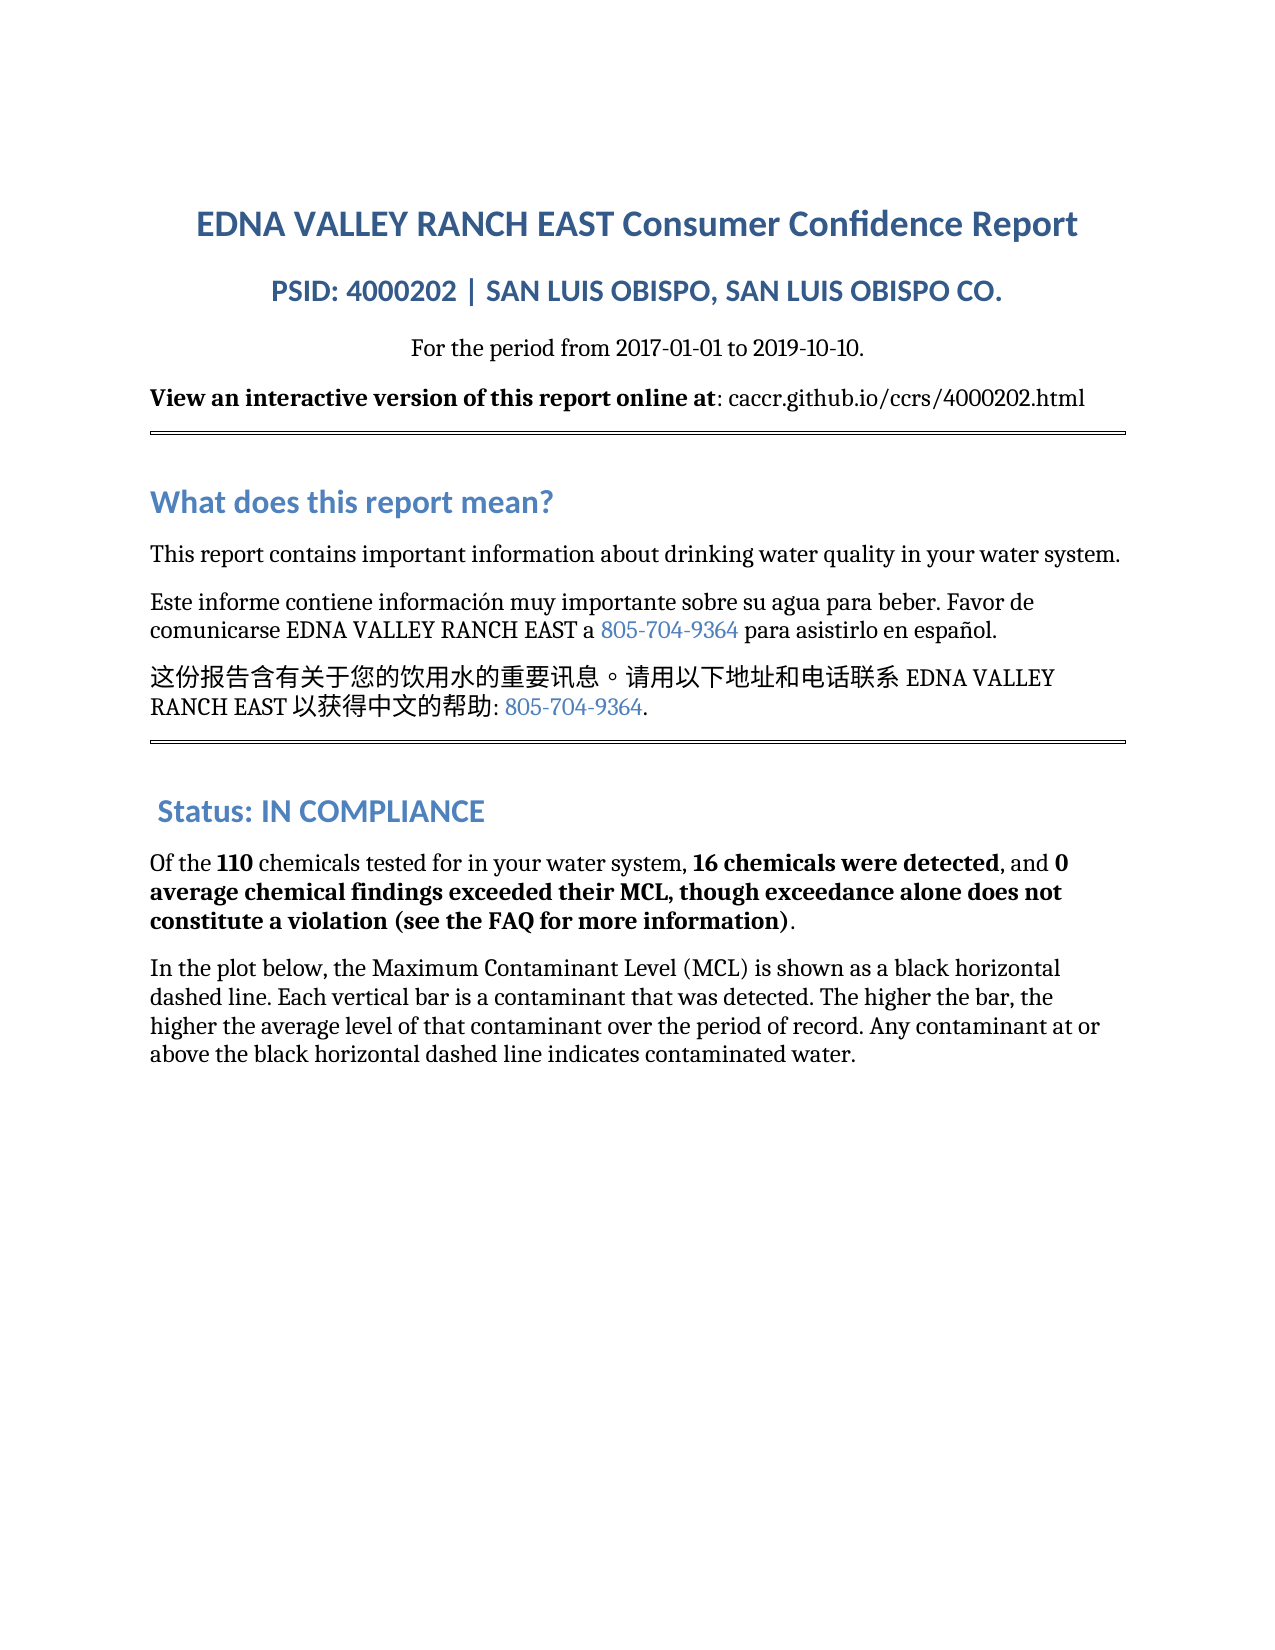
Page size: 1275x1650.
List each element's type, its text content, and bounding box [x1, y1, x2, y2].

text This report contains important information about drinking water quality in your water system. [150, 540, 1125, 569]
subtitle What does this report mean? [150, 481, 1125, 521]
subtitle Status: IN COMPLIANCE [150, 790, 1125, 830]
title EDNA VALLEY RANCH EAST Consumer Confidence Report [150, 200, 1125, 246]
text View an interactive version of this report online at: caccr.github.io/ccrs/4000202.html [150, 383, 1125, 412]
text In the plot below, the Maximum Contaminant Level (MCL) is shown as a black horizontal dashed line. Each vertical bar is a contaminant that was detected. The higher the bar, the higher the average level of that contaminant over the period of record. Any contaminant at or above the black horizontal dashed line indicates contaminated water. [150, 954, 1125, 1069]
text Of the 110 chemicals tested for in your water system, 16 chemicals were detected, and 0 average chemical findings exceeded their MCL, though exceedance alone does not constitute a violation (see the FAQ for more information). [150, 849, 1125, 935]
text 这份报告含有关于您的饮用水的重要讯息。请用以下地址和电话联系 EDNA VALLEY RANCH EAST 以获得中文的帮助: 805-704-9364. [150, 664, 1125, 721]
text For the period from 2017-01-01 to 2019-10-10. [150, 334, 1125, 363]
subtitle PSID: 4000202 | SAN LUIS OBISPO, SAN LUIS OBISPO CO. [150, 271, 1125, 309]
text Este informe contiene información muy importante sobre su agua para beber. Favor de comunicarse EDNA VALLEY RANCH EAST a 805-704-9364 para asistirlo en español. [150, 588, 1125, 645]
